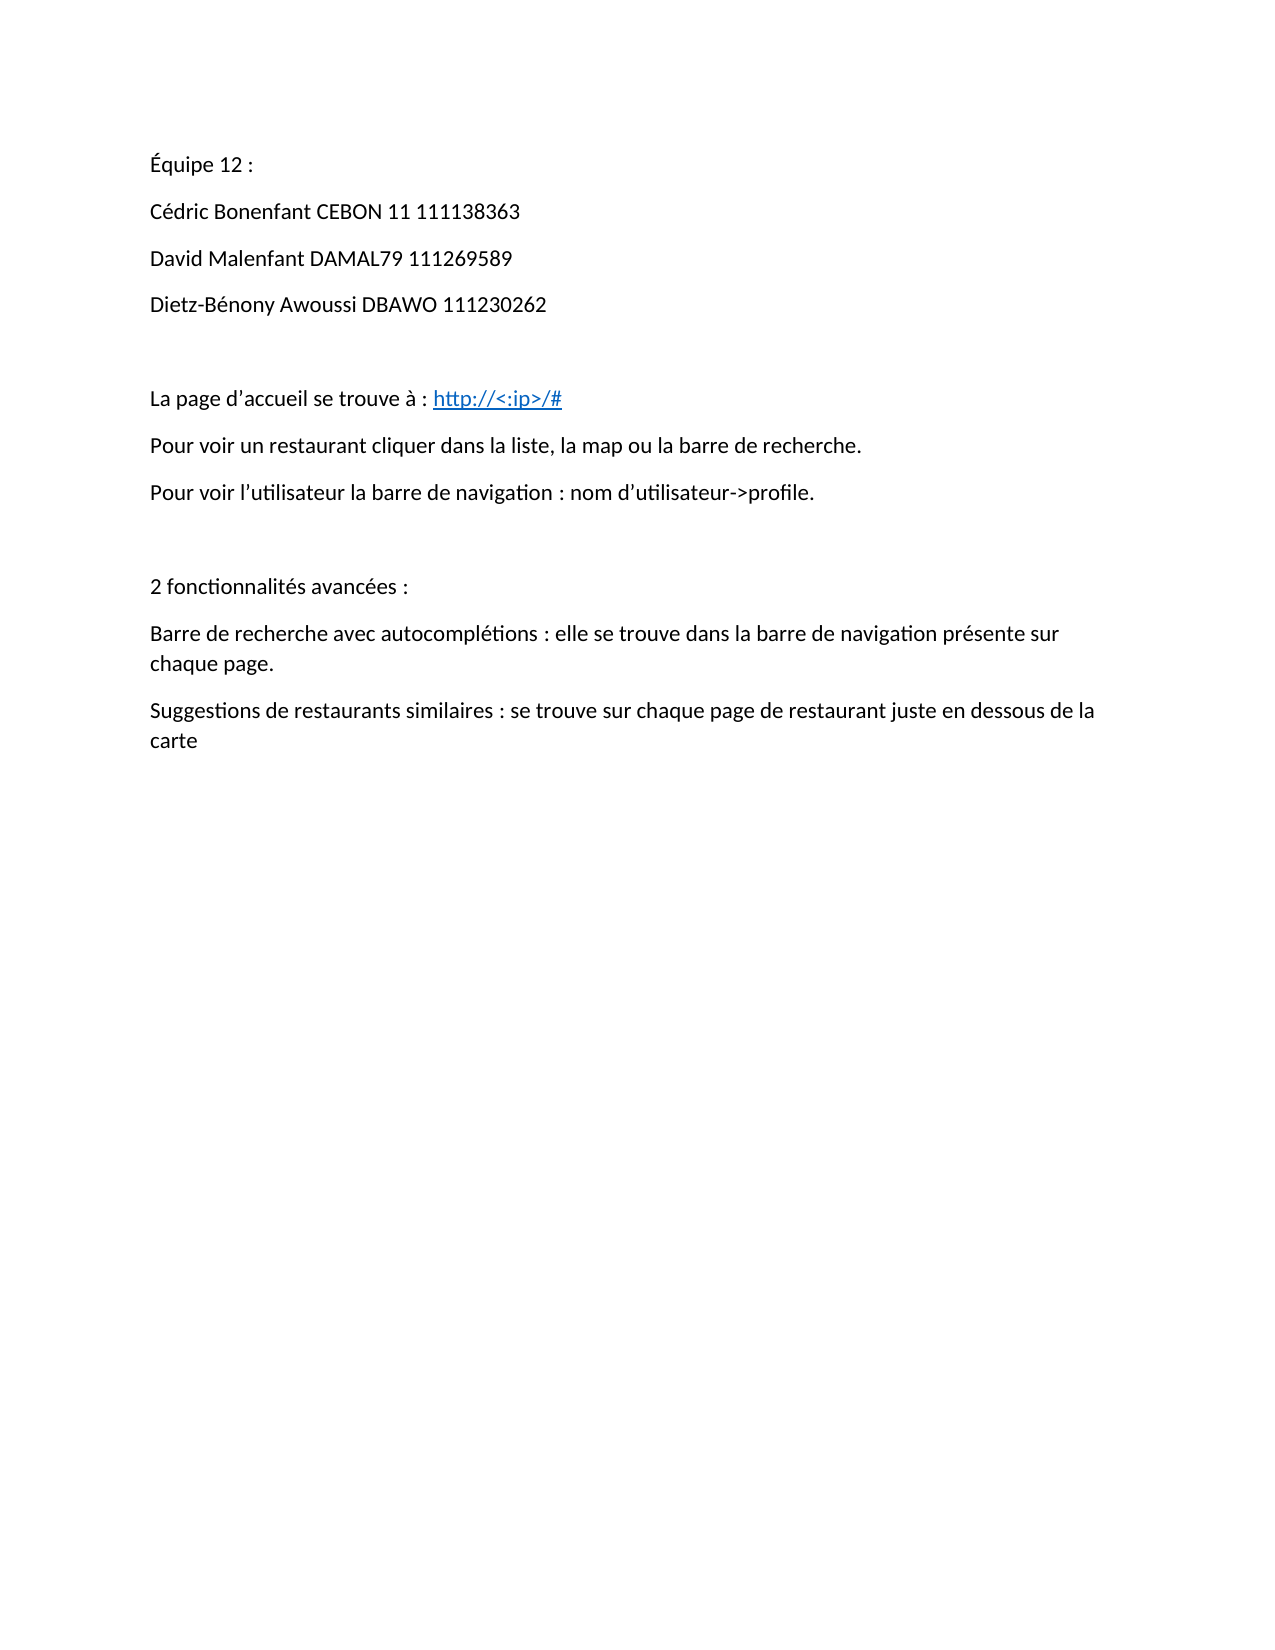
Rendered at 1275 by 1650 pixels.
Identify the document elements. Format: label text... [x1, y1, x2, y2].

text Dietz-Bénony Awoussi DBAWO 111230262 [150, 291, 1125, 319]
text La page d’accueil se trouve à : http://<:ip>/# [150, 384, 1125, 412]
text 2 fonctionnalités avancées : [150, 572, 1125, 600]
text David Malenfant DAMAL79 111269589 [150, 244, 1125, 272]
text Cédric Bonenfant CEBON 11 111138363 [150, 197, 1125, 225]
text Pour voir l’utilisateur la barre de navigation : nom d’utilisateur->profile. [150, 478, 1125, 506]
text Suggestions de restaurants similaires : se trouve sur chaque page de restaurant juste en dessous de la carte [150, 696, 1125, 754]
text Barre de recherche avec autocomplétions : elle se trouve dans la barre de navigation présente sur chaque page. [150, 619, 1125, 677]
text Équipe 12 : [150, 150, 1125, 178]
text Pour voir un restaurant cliquer dans la liste, la map ou la barre de recherche. [150, 431, 1125, 459]
